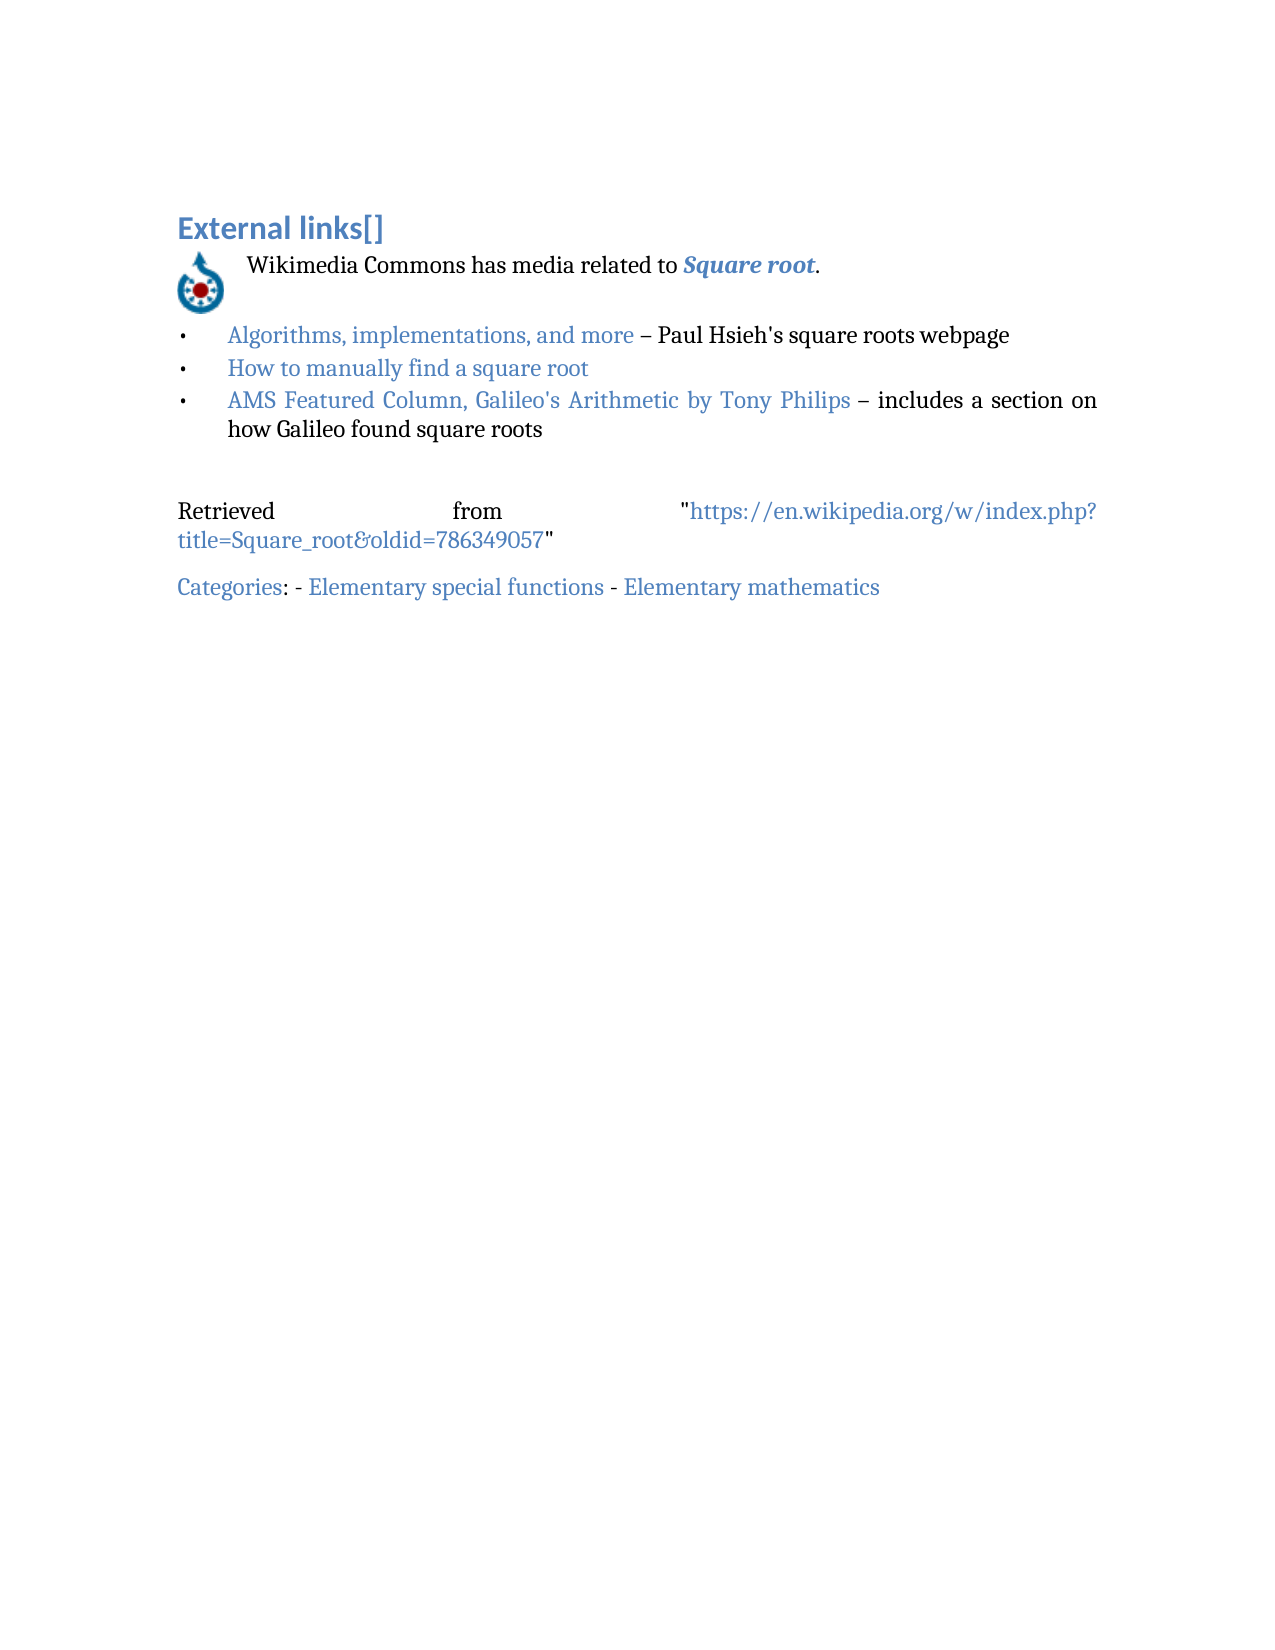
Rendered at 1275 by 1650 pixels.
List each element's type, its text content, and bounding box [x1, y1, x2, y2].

text Categories: - Elementary special functions - Elementary mathematics [177, 573, 1098, 602]
table_header Wikimedia Commons has media related to Square root. [235, 248, 852, 317]
list AMS Featured Column, Galileo's Arithmetic by Tony Philips – includes a section on how Galileo found square roots [177, 386, 1098, 444]
subtitle External links[] [177, 207, 1098, 247]
picture [177, 251, 224, 314]
list How to manually find a square root [177, 354, 1098, 382]
table_header [166, 248, 235, 317]
list Algorithms, implementations, and more – Paul Hsieh's square roots webpage [177, 321, 1098, 350]
text Retrieved from "https://en.wikipedia.org/w/index.php?title=Square_root&oldid=786349057" [177, 497, 1098, 554]
